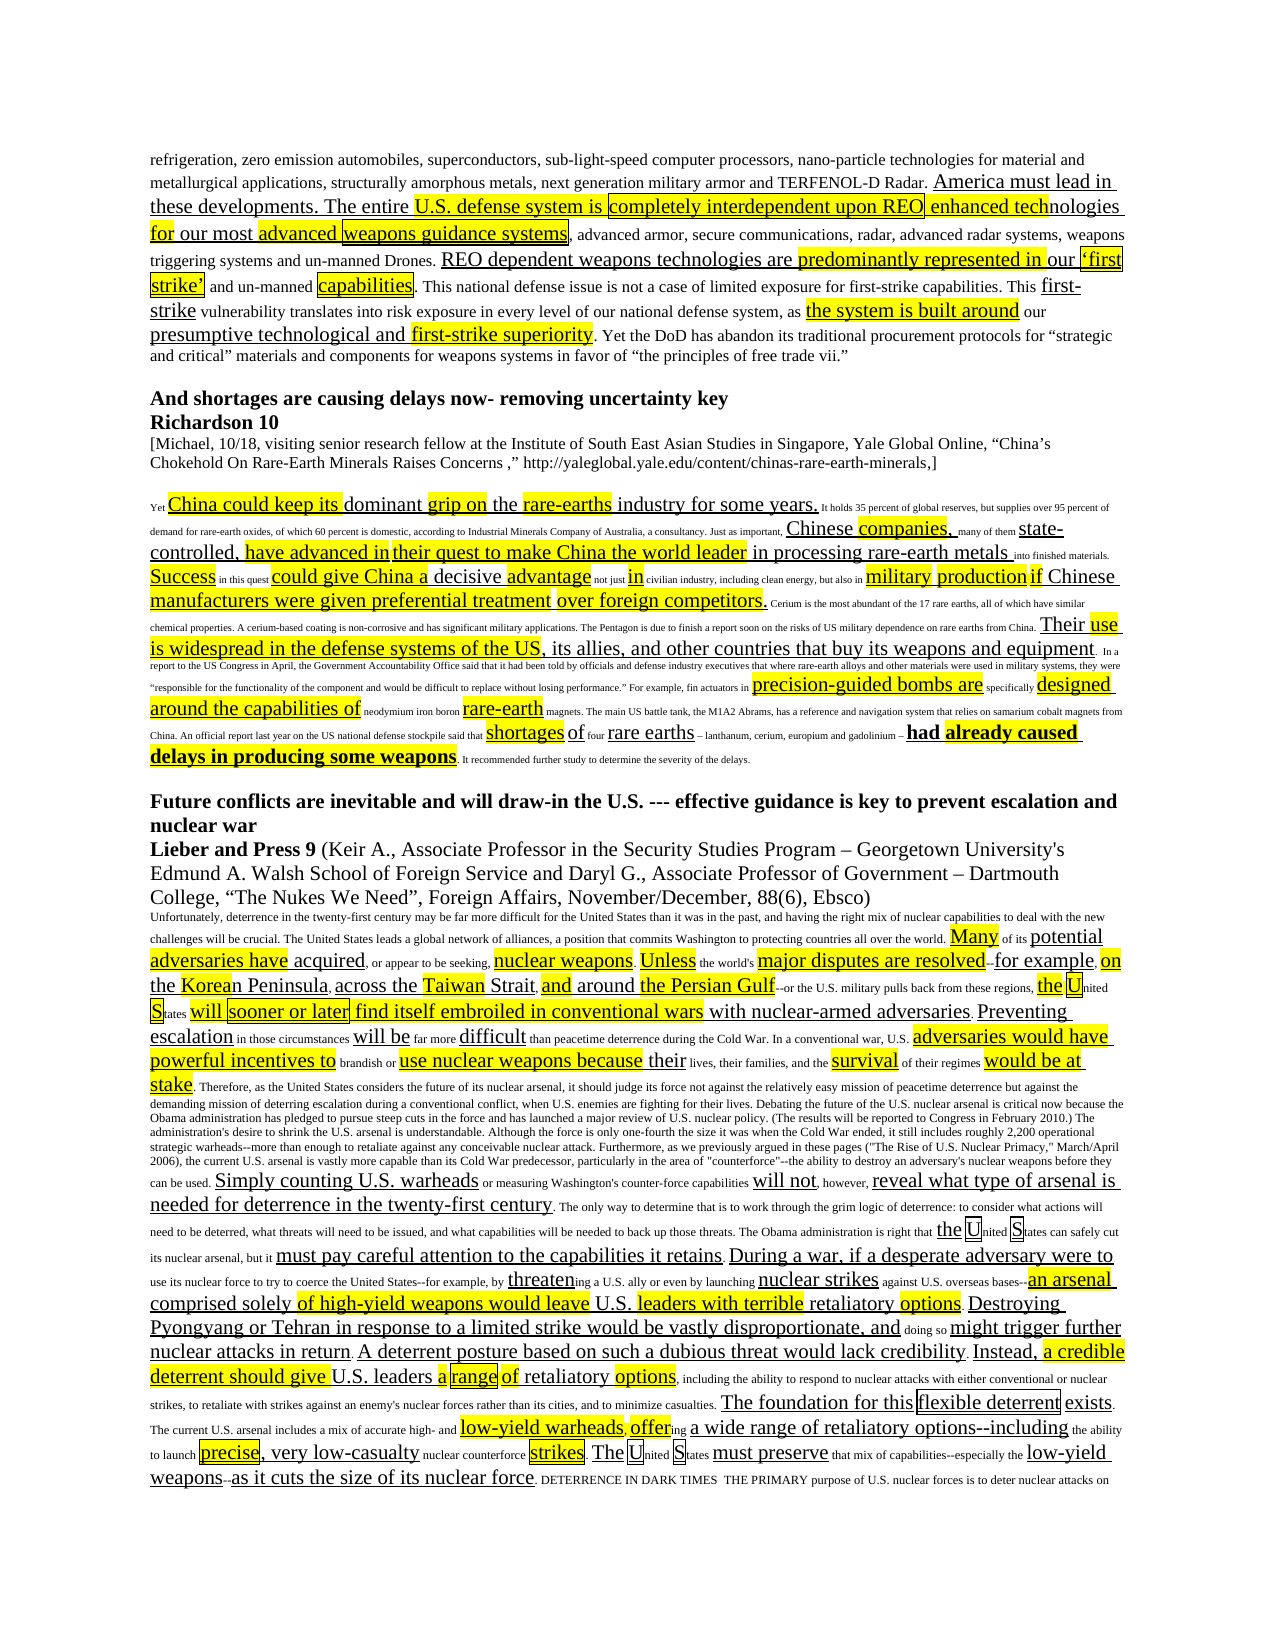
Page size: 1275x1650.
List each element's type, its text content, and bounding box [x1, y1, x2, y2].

subtitle Future conflicts are inevitable and will draw-in the U.S. --- effective guidance is key to prevent escalation and nuclear war [150, 789, 1125, 837]
text Richardson 10 [150, 410, 1125, 434]
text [150, 150, 1125, 215]
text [150, 909, 1125, 1489]
text Lieber and Press 9 (Keir A., Associate Professor in the Security Studies Program – Georgetown University's Edmund A. Walsh School of Foreign Service and Daryl G., Associate Professor of Government – Dartmouth College, “The Nukes We Need”, Foreign Affairs, November/December, 88(6), Ebsco) [150, 837, 1125, 909]
subtitle And shortages are causing delays now- removing uncertainty key [150, 386, 1125, 410]
text [Michael, 10/18, visiting senior research fellow at the Institute of South East Asian Studies in Singapore, Yale Global Online, “China’s Chokehold On Rare-Earth Minerals Raises Concerns ,” http://yaleglobal.yale.edu/content/chinas-rare-earth-minerals,] [150, 434, 1125, 472]
text Yet China could keep its dominant grip on the rare-earths industry for some years. It holds 35 percent of global reserves, but supplies over 95 percent of demand for rare-earth oxides, of which 60 percent is domestic, according to Industrial Minerals Company of Australia, a consultancy. Just as important, Chinese companies, many of them state-controlled, have advanced in their quest to make China the world leader in processing rare-earth metals into finished materials. Success in this quest could give China a decisive advantage not just in civilian industry, including clean energy, but also in military production if Chinese manufacturers were given preferential treatment over foreign competitors. Cerium is the most abundant of the 17 rare earths, all of which have similar chemical properties. A cerium-based coating is non-corrosive and has significant military applications. The Pentagon is due to finish a report soon on the risks of US military dependence on rare earths from China. Their use is widespread in the defense systems of the US, its allies, and other countries that buy its weapons and equipment. In a report to the US Congress in April, the Government Accountability Office said that it had been told by officials and defense industry executives that where rare-earth alloys and other materials were used in military systems, they were “responsible for the functionality of the component and would be difficult to replace without losing performance.” For example, fin actuators in precision-guided bombs are specifically designed around the capabilities of neodymium iron boron rare-earth magnets. The main US battle tank, the M1A2 Abrams, has a reference and navigation system that relies on samarium cobalt magnets from China. An official report last year on the US national defense stockpile said that shortages of four rare earths – lanthanum, cerium, europium and gadolinium – had already caused delays in producing some weapons. It recommended further study to determine the severity of the delays. [150, 492, 1125, 768]
